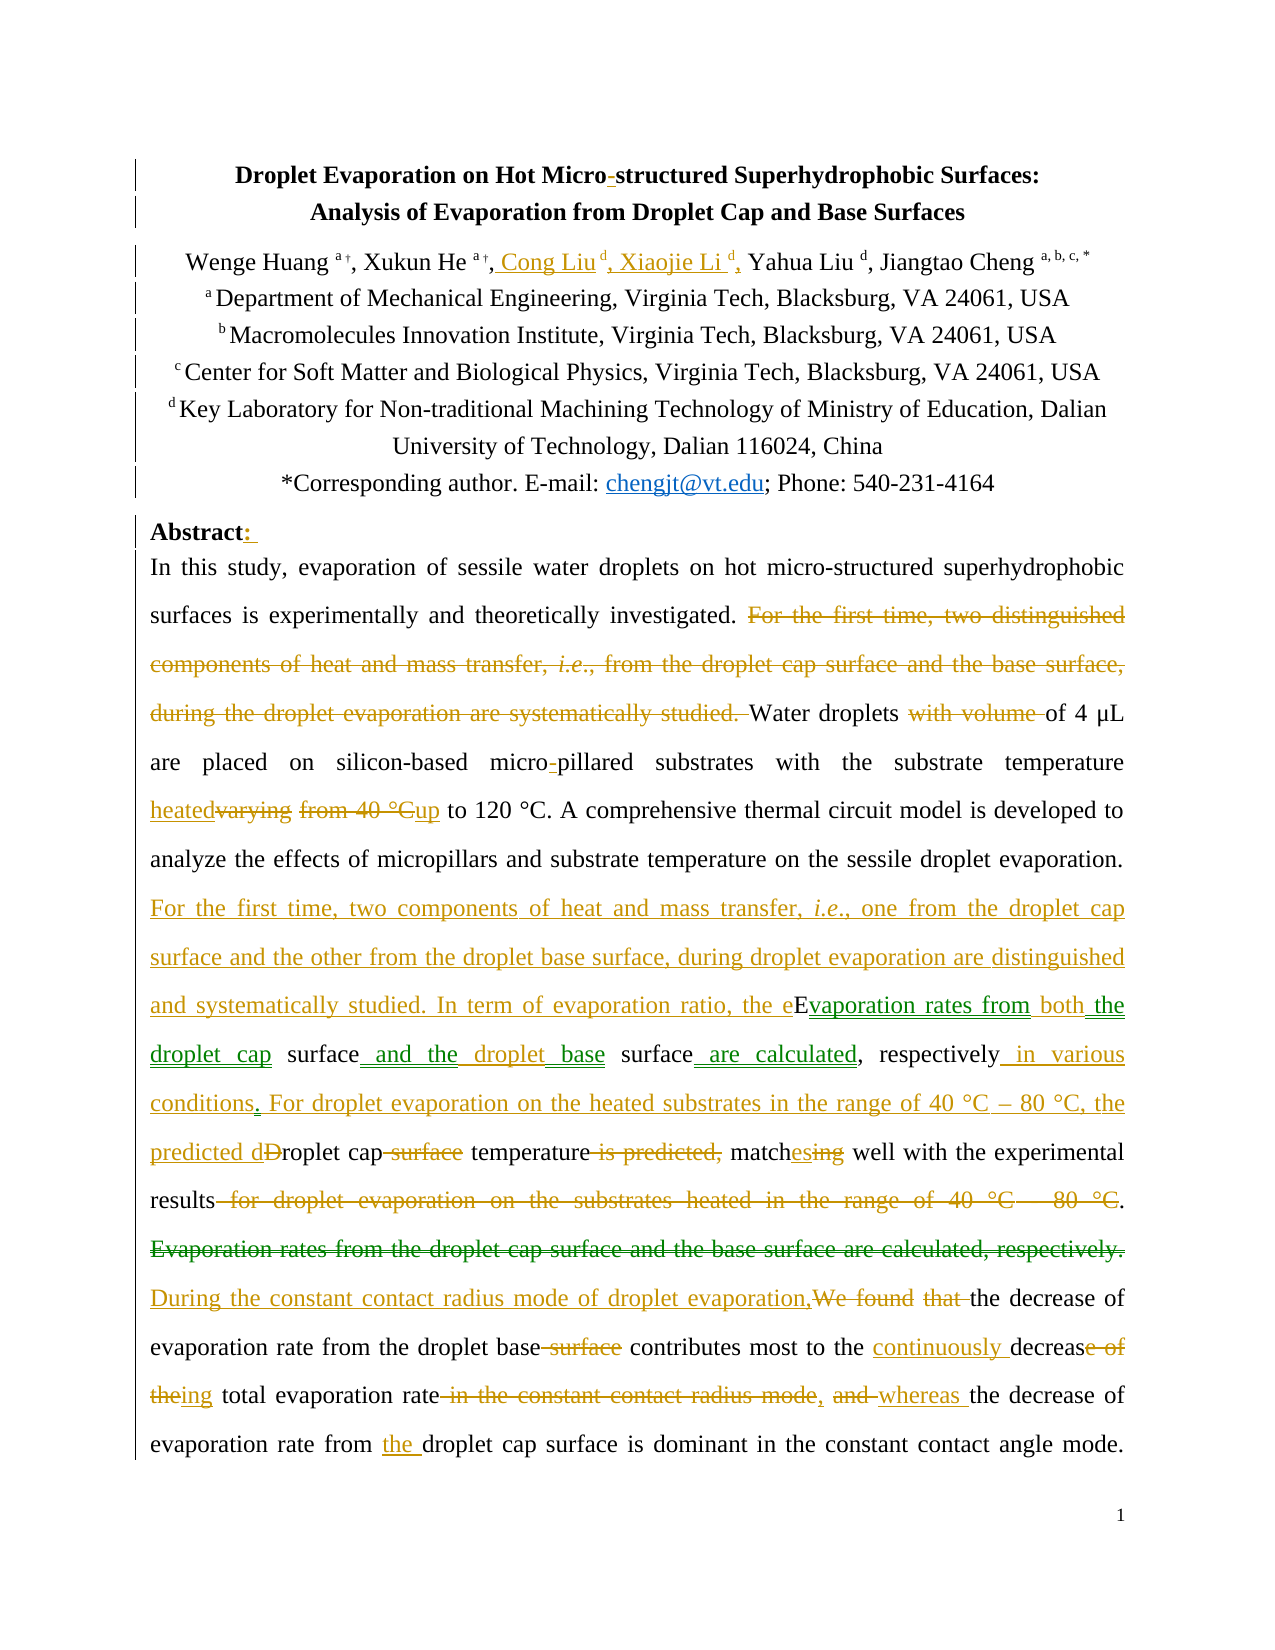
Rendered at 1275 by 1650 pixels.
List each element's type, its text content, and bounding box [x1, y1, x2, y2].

text Droplet Evaporation on Hot Microstructured Superhydrophobic Surfaces: [150, 159, 1125, 191]
text Abstract [150, 515, 1125, 548]
text Wenge Huang a †, Xukun He a †, Yahua Liu d, Jiangtao Cheng a, b, c, * [150, 245, 1125, 277]
text c Center for Soft Matter and Biological Physics, Virginia Tech, Blacksburg, VA 24061, USA [150, 355, 1125, 388]
text d Key Laboratory for Non-traditional Machining Technology of Ministry of Education, Dalian University of Technology, Dalian 116024, China [150, 392, 1125, 462]
text *Corresponding author. E-mail: chengjt@vt.edu; Phone: 540-231-4164 [150, 466, 1125, 498]
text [150, 1253, 1125, 1460]
text b Macromolecules Innovation Institute, Virginia Tech, Blacksburg, VA 24061, USA [150, 318, 1125, 351]
text Analysis of Evaporation from Droplet Cap and Base Surfaces [150, 196, 1125, 228]
text a Department of Mechanical Engineering, Virginia Tech, Blacksburg, VA 24061, USA [150, 282, 1125, 314]
